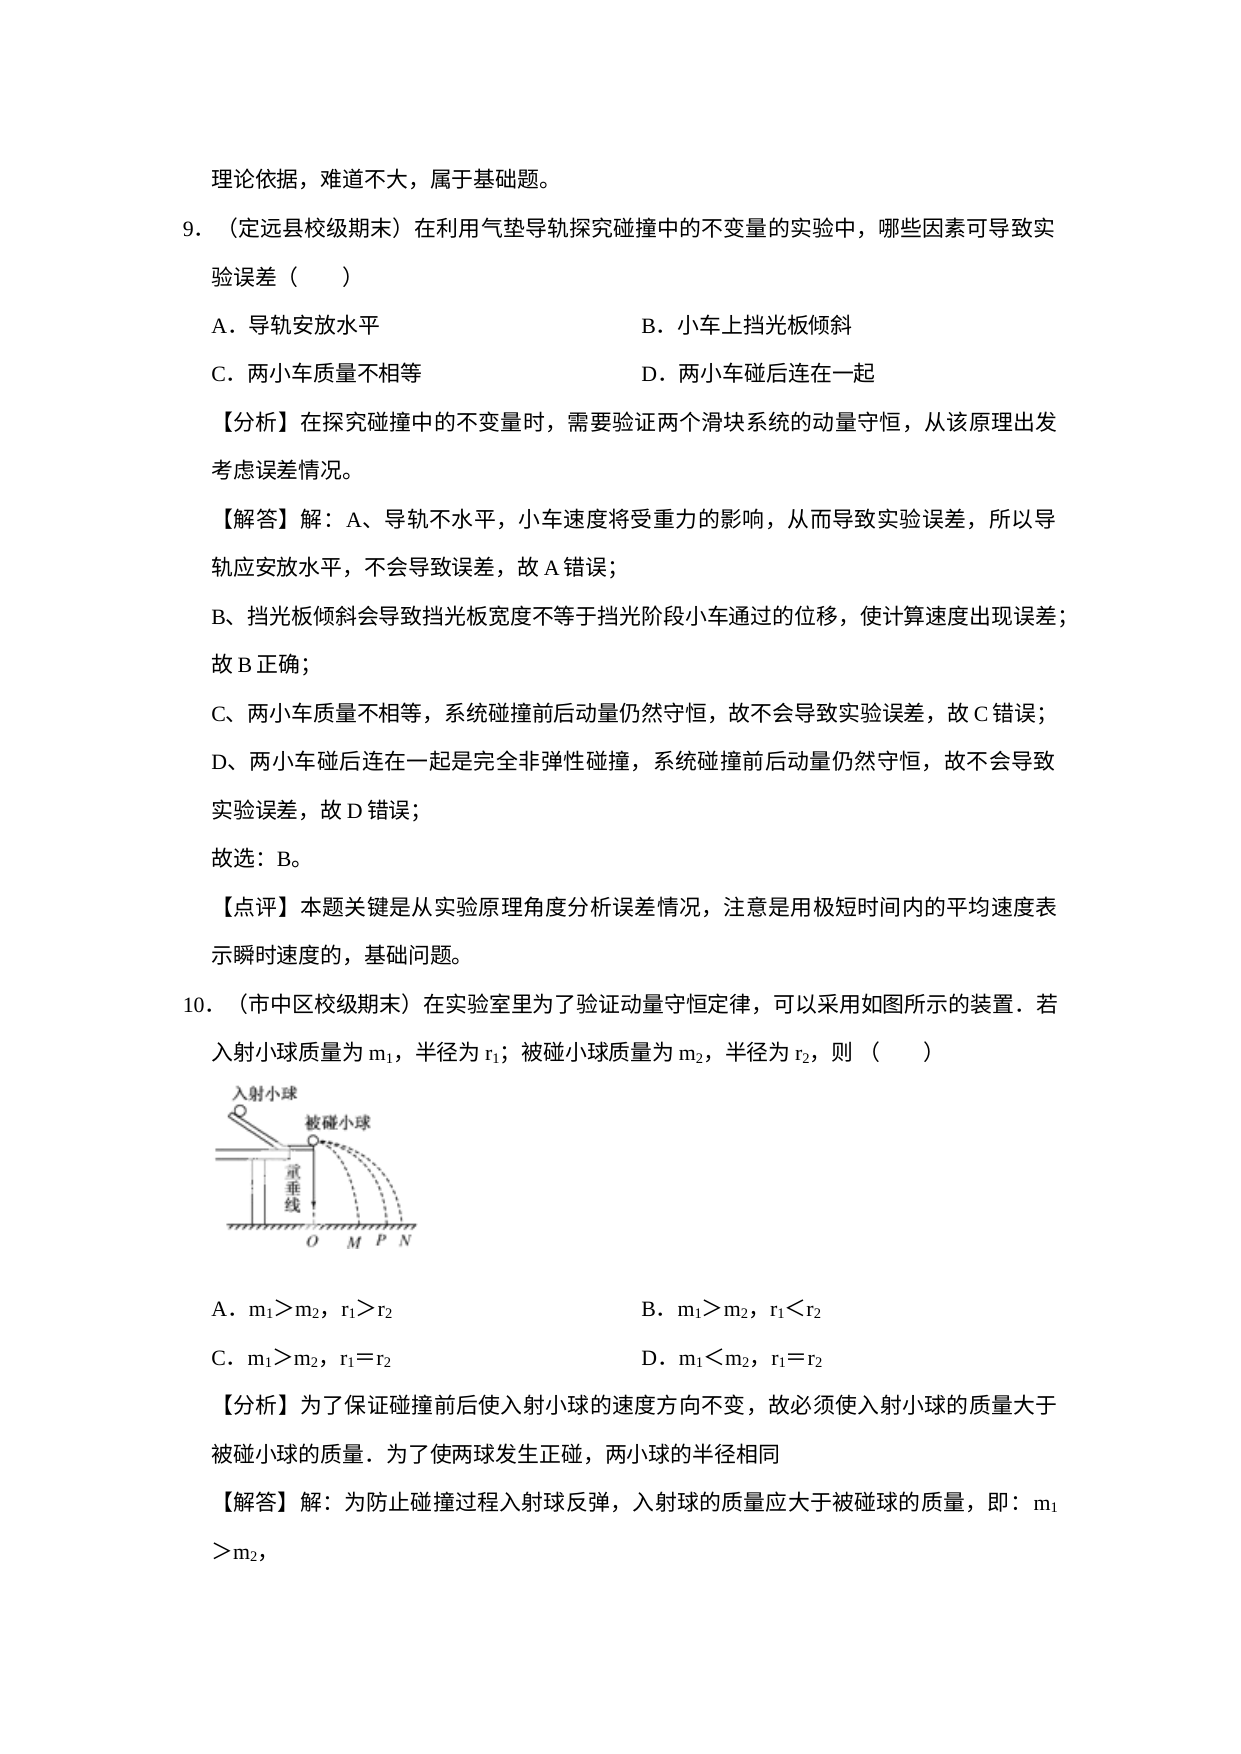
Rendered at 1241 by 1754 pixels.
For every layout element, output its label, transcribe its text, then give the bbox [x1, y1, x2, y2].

text C．m1＞m2，r1＝r2 D．m1＜m2，r1＝r2 [183, 1339, 1058, 1372]
text 故选：B。 [211, 841, 1058, 873]
text C．两小车质量不相等 D．两小车碰后连在一起 [183, 356, 1058, 388]
text C、两小车质量不相等，系统碰撞前后动量仍然守恒，故不会导致实验误差，故C错误； [211, 695, 1058, 728]
text 【解答】解：A、导轨不水平，小车速度将受重力的影响，从而导致实验误差，所以导轨应安放水平，不会导致误差，故A错误； [211, 501, 1058, 582]
text B、挡光板倾斜会导致挡光板宽度不等于挡光阶段小车通过的位移，使计算速度出现误差；故B正确； [211, 598, 1058, 679]
text A．导轨安放水平 B．小车上挡光板倾斜 [183, 307, 1058, 340]
text 【分析】为了保证碰撞前后使入射小球的速度方向不变，故必须使入射小球的质量大于被碰小球的质量．为了使两球发生正碰，两小球的半径相同 [211, 1387, 1058, 1469]
text 10．（市中区校级期末）在实验室里为了验证动量守恒定律，可以采用如图所示的装置．若入射小球质量为m1，半径为r1；被碰小球质量为m2，半径为r2，则 （ ） [183, 986, 1058, 1067]
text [211, 162, 1058, 194]
text 【点评】本题关键是从实验原理角度分析误差情况，注意是用极短时间内的平均速度表示瞬时速度的，基础问题。 [211, 889, 1058, 970]
text 9．（定远县校级期末）在利用气垫导轨探究碰撞中的不变量的实验中，哪些因素可导致实验误差（ ） [183, 210, 1058, 292]
text 【分析】在探究碰撞中的不变量时，需要验证两个滑块系统的动量守恒，从该原理出发考虑误差情况。 [211, 404, 1058, 485]
picture [211, 1083, 418, 1249]
text D、两小车碰后连在一起是完全非弹性碰撞，系统碰撞前后动量仍然守恒，故不会导致实验误差，故D错误； [211, 744, 1058, 825]
text 【解答】解：为防止碰撞过程入射球反弹，入射球的质量应大于被碰球的质量，即：m1＞m2， [211, 1484, 1058, 1566]
text A．m1＞m2，r1＞r2 B．m1＞m2，r1＜r2 [183, 1291, 1058, 1323]
